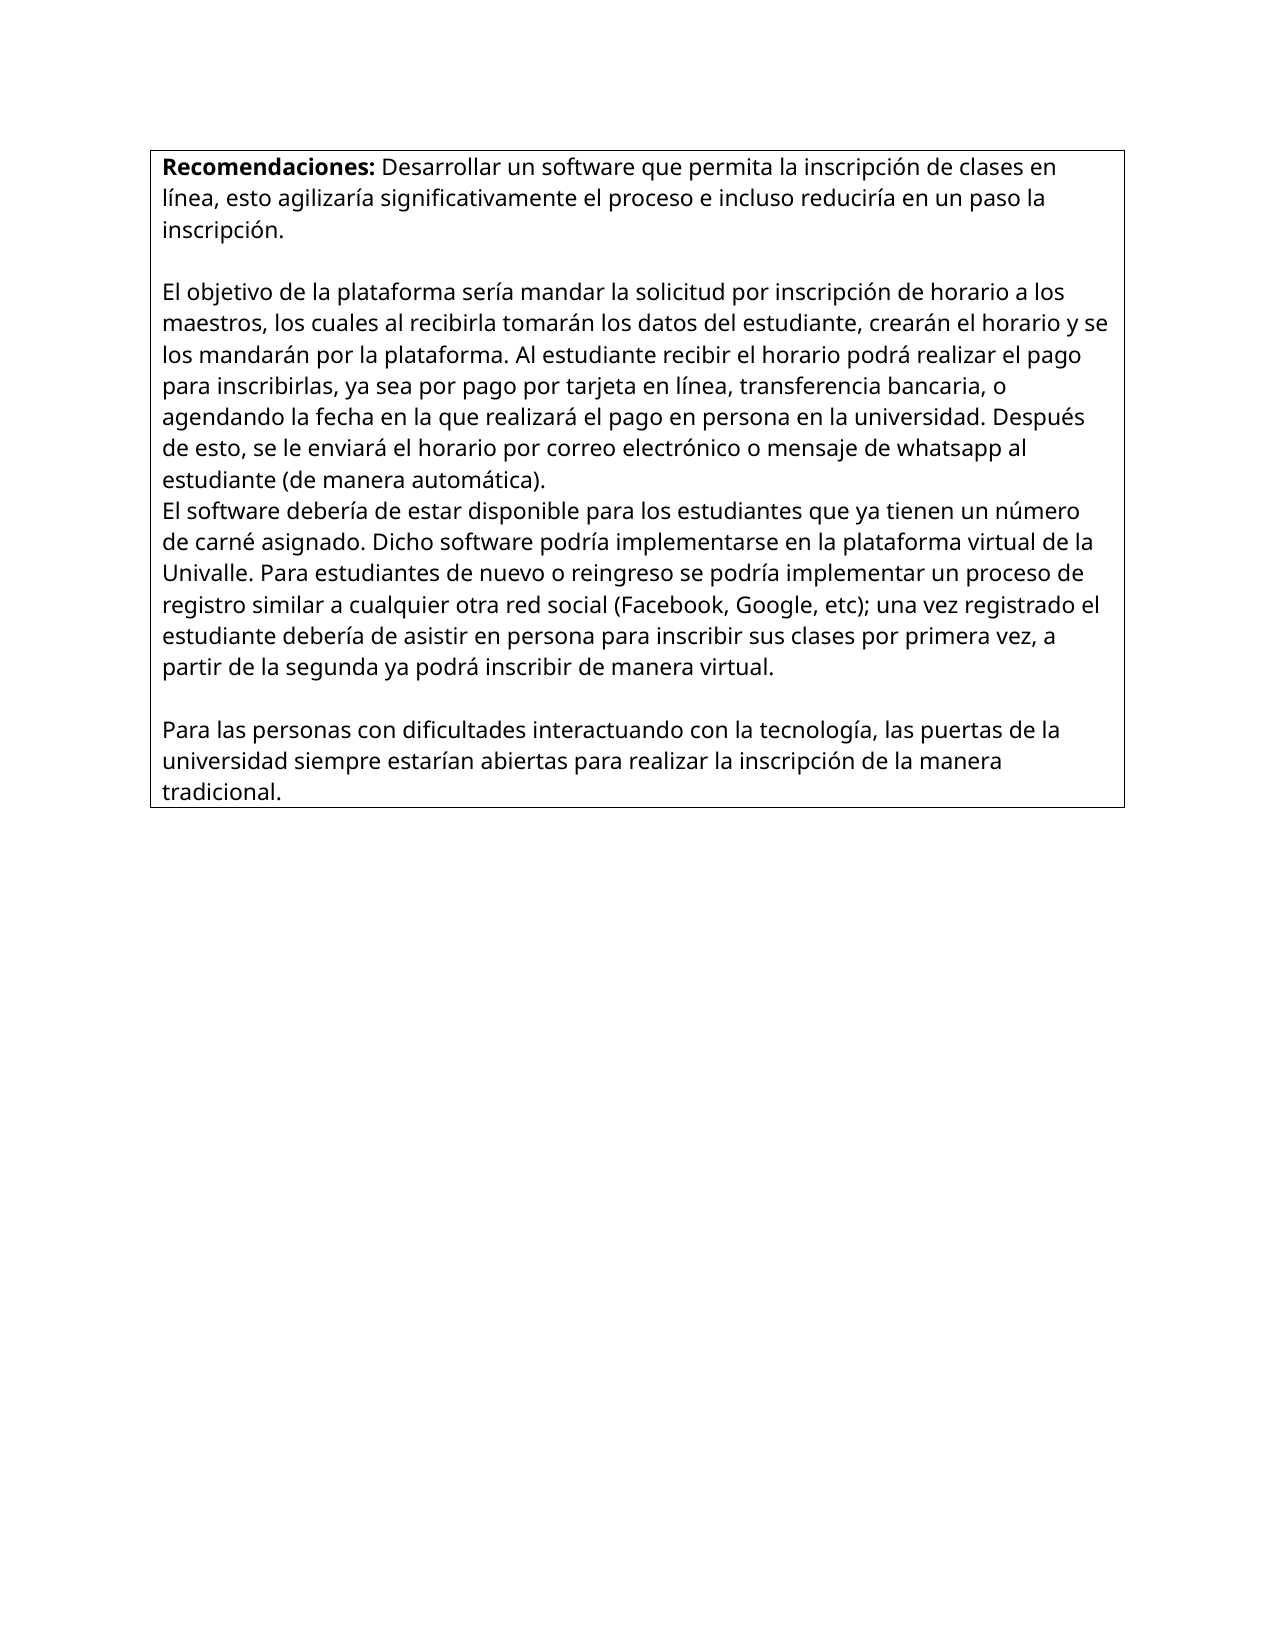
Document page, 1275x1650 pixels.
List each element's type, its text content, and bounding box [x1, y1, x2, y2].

table_cell Recomendaciones: Desarrollar un software que permita la inscripción de clases en línea, esto agilizaría significativamente el proceso e incluso reduciría en un paso la inscripción. El objetivo de la plataforma sería mandar la solicitud por inscripción de horario a los maestros, los cuales al recibirla tomarán los datos del estudiante, crearán el horario y se los mandarán por la plataforma. Al estudiante recibir el horario podrá realizar el pago para inscribirlas, ya sea por pago por tarjeta en línea, transferencia bancaria, o agendando la fecha en la que realizará el pago en persona en la universidad. Después de esto, se le enviará el horario por correo electrónico o mensaje de whatsapp al estudiante (de manera automática). El software debería de estar disponible para los estudiantes que ya tienen un número de carné asignado. Dicho software podría implementarse en la plataforma virtual de la Univalle. Para estudiantes de nuevo o reingreso se podría implementar un proceso de registro similar a cualquier otra red social (Facebook, Google, etc); una vez registrado el estudiante debería de asistir en persona para inscribir sus clases por primera vez, a partir de la segunda ya podrá inscribir de manera virtual. Para las personas con dificultades interactuando con la tecnología, las puertas de la universidad siempre estarían abiertas para realizar la inscripción de la manera tradicional. [151, 151, 1124, 807]
